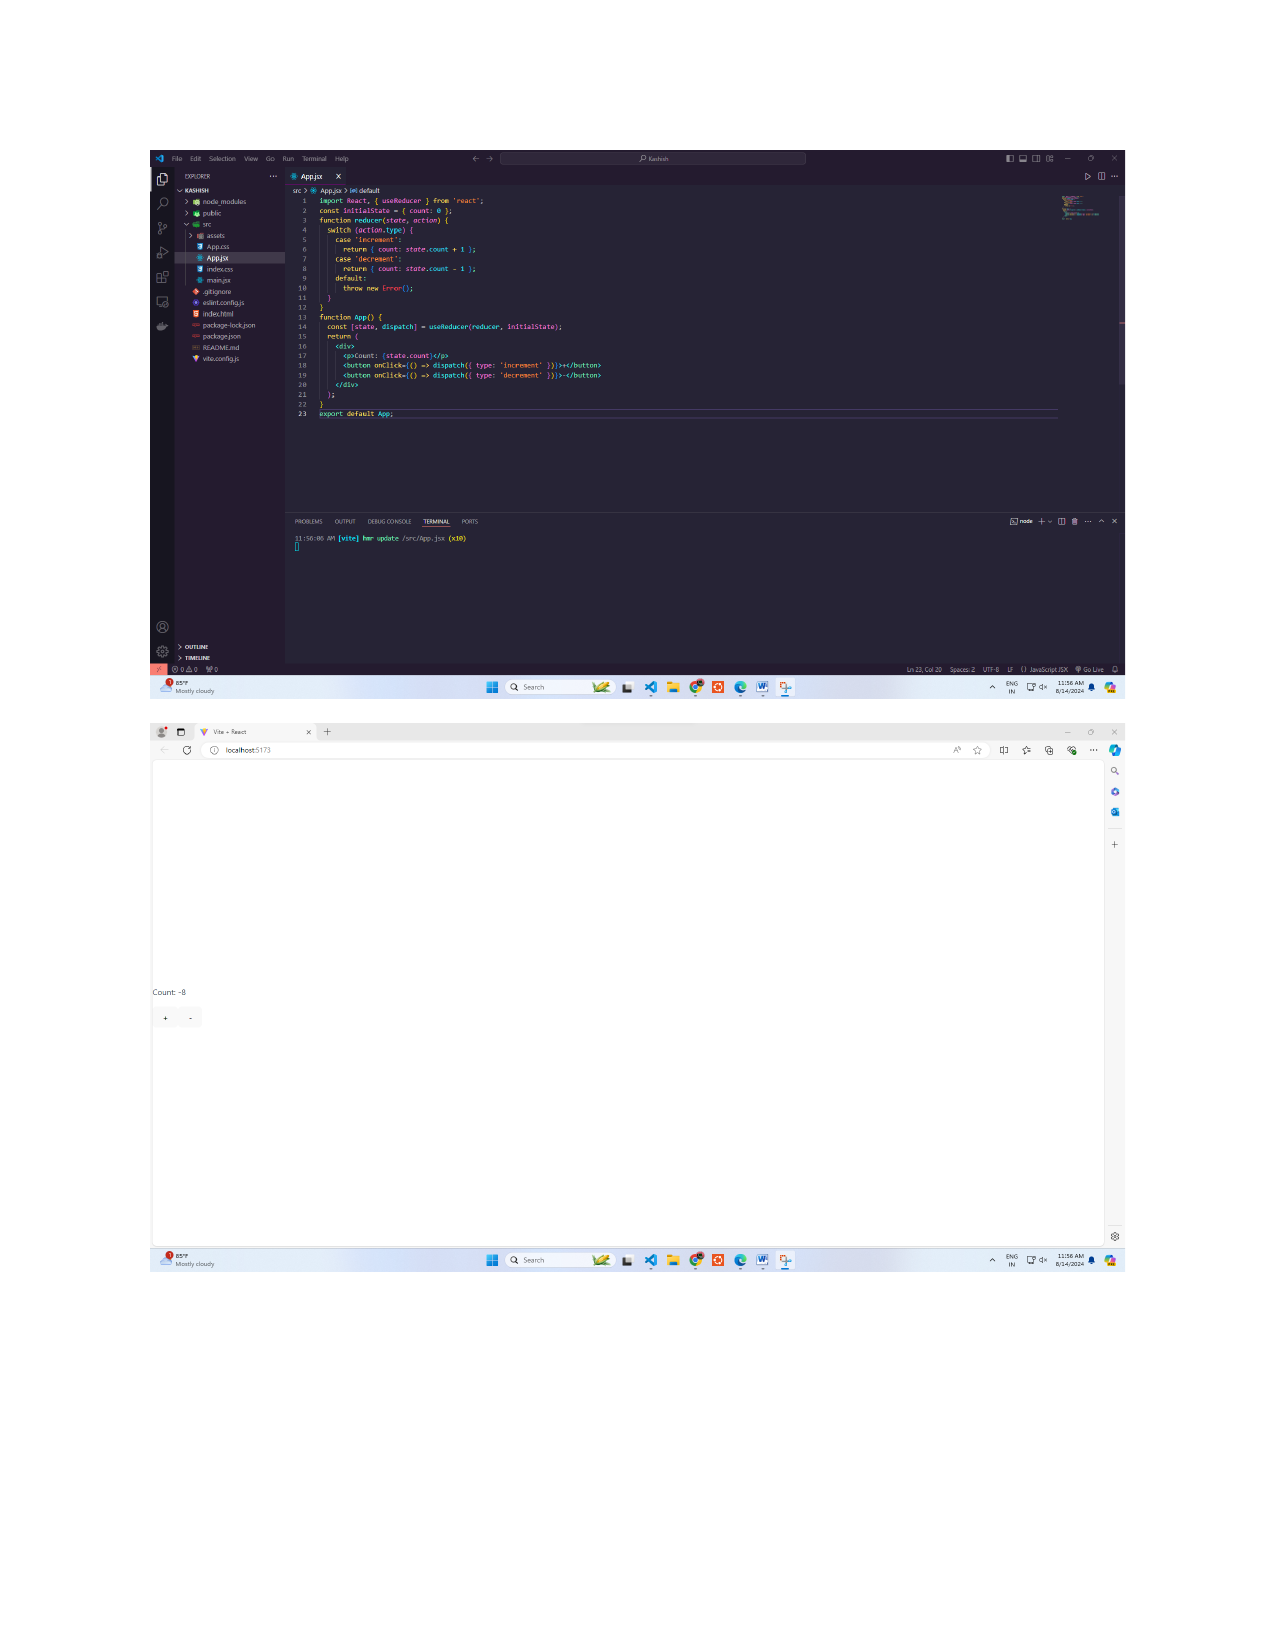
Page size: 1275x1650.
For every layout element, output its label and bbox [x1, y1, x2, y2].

picture [150, 723, 1125, 1272]
picture [150, 150, 1125, 699]
